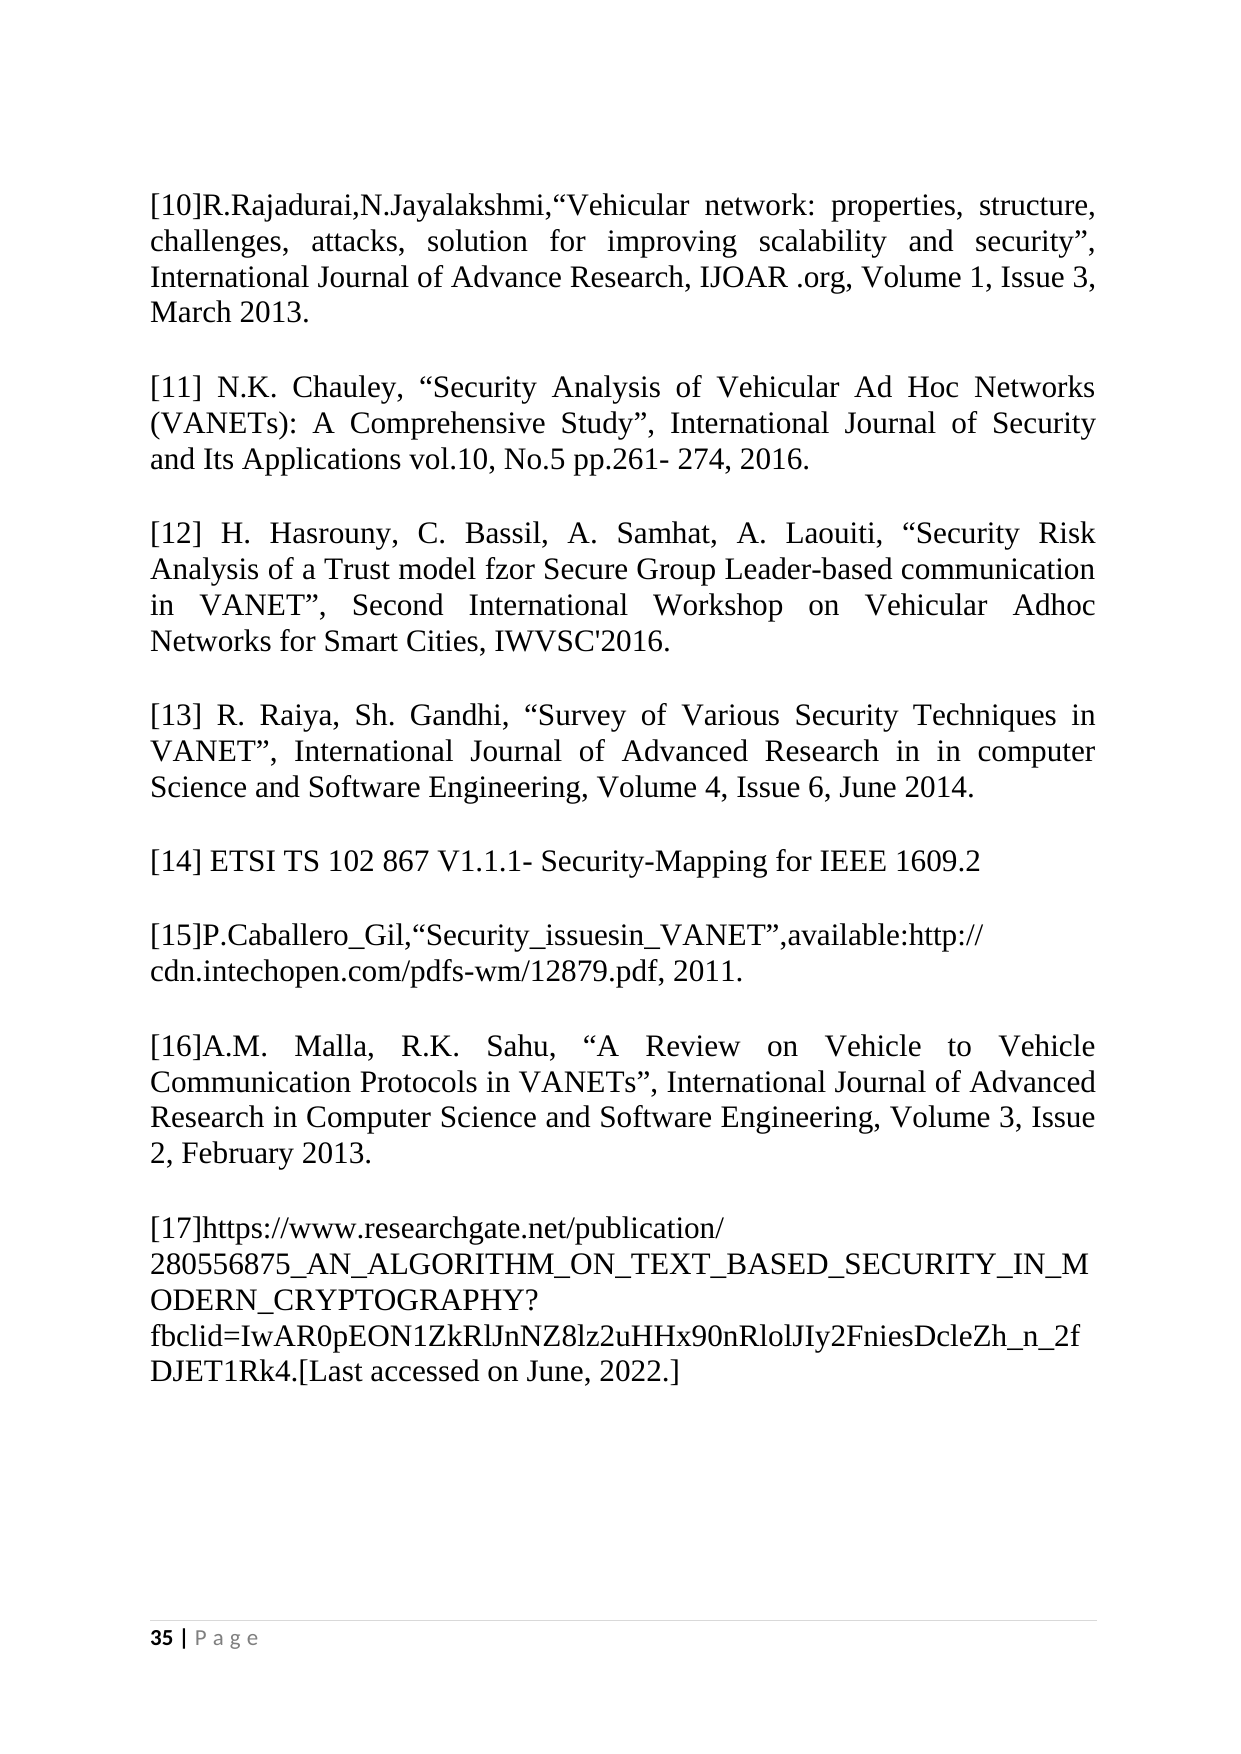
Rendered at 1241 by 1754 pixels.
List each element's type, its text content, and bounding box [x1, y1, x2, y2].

text [11] N.K. Chauley, “Security Analysis of Vehicular Ad Hoc Networks (VANETs): A Comprehensive Study”, International Journal of Security and Its Applications vol.10, No.5 pp.261- 274, 2016. [150, 368, 1097, 476]
text [17]https://www.researchgate.net/publication/280556875_AN_ALGORITHM_ON_TEXT_BASED_SECURITY_IN_MODERN_CRYPTOGRAPHY?fbclid=IwAR0pEON1ZkRlJnNZ8lz2uHHx90nRlolJIy2FniesDcleZh_n_2fDJET1Rk4.[Last accessed on June, 2022.] [150, 1209, 1097, 1389]
text [14] ETSI TS 102 867 V1.1.1- Security-Mapping for IEEE 1609.2 [150, 842, 1097, 878]
text [16]A.M. Malla, R.K. Sahu, “A Review on Vehicle to Vehicle Communication Protocols in VANETs”, International Journal of Advanced Research in Computer Science and Software Engineering, Volume 3, Issue 2, February 2013. [150, 1027, 1097, 1171]
text [12] H. Hasrouny, C. Bassil, A. Samhat, A. Laouiti, “Security Risk Analysis of a Trust model fzor Secure Group Leader-based communication in VANET”, Second International Workshop on Vehicular Adhoc Networks for Smart Cities, IWVSC'2016. [150, 514, 1097, 658]
text [13] R. Raiya, Sh. Gandhi, “Survey of Various Security Techniques in VANET”, International Journal of Advanced Research in in computer Science and Software Engineering, Volume 4, Issue 6, June 2014. [150, 696, 1097, 804]
text [15]P.Caballero_Gil,“Security_issuesin_VANET”,available:http://cdn.intechopen.com/pdfs-wm/12879.pdf, 2011. [150, 917, 1097, 988]
text [10]R.Rajadurai,N.Jayalakshmi,“Vehicular network: properties, structure, challenges, attacks, solution for improving scalability and security”, International Journal of Advance Research, IJOAR .org, Volume 1, Issue 3, March 2013. [150, 186, 1097, 330]
